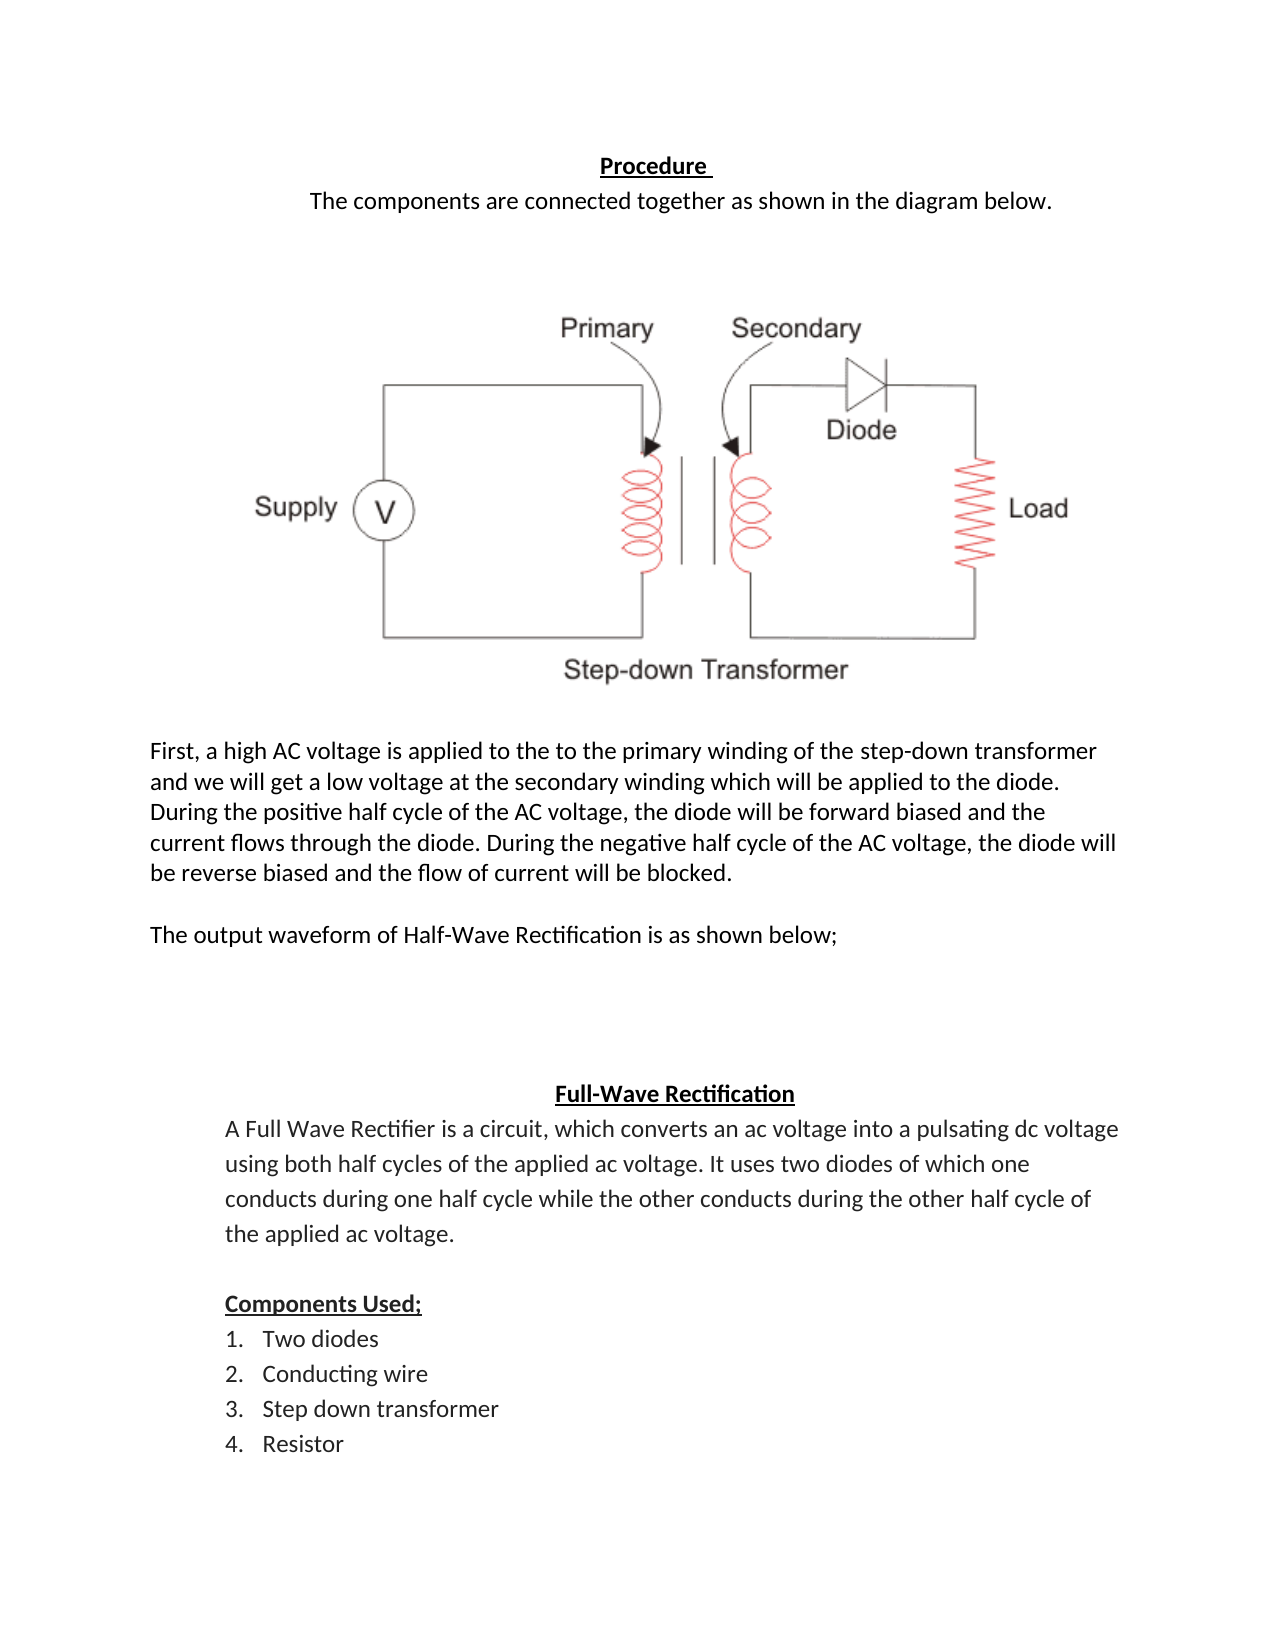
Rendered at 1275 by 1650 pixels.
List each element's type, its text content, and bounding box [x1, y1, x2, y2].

list Two diodes [225, 1323, 1125, 1354]
list Resistor [225, 1428, 1125, 1459]
text The output waveform of Half-Wave Rectification is as shown below; [150, 919, 1125, 950]
list Procedure [225, 150, 1125, 181]
list Step down transformer [225, 1393, 1125, 1424]
list Full-Wave Rectification [225, 1078, 1125, 1109]
list Components Used; [225, 1288, 1125, 1319]
picture [225, 290, 1097, 711]
list The components are connected together as shown in the diagram below. [225, 185, 1125, 216]
text First, a high AC voltage is applied to the to the primary winding of the step-down transformer and we will get a low voltage at the secondary winding which will be applied to the diode. During the positive half cycle of the AC voltage, the diode will be forward biased and the current flows through the diode. During the negative half cycle of the AC voltage, the diode will be reverse biased and the flow of current will be blocked. [150, 735, 1125, 888]
list Conducting wire [225, 1358, 1125, 1389]
list A Full Wave Rectifier is a circuit, which converts an ac voltage into a pulsating dc voltage using both half cycles of the applied ac voltage. It uses two diodes of which one conducts during one half cycle while the other conducts during the other half cycle of the applied ac voltage. [225, 1113, 1125, 1249]
